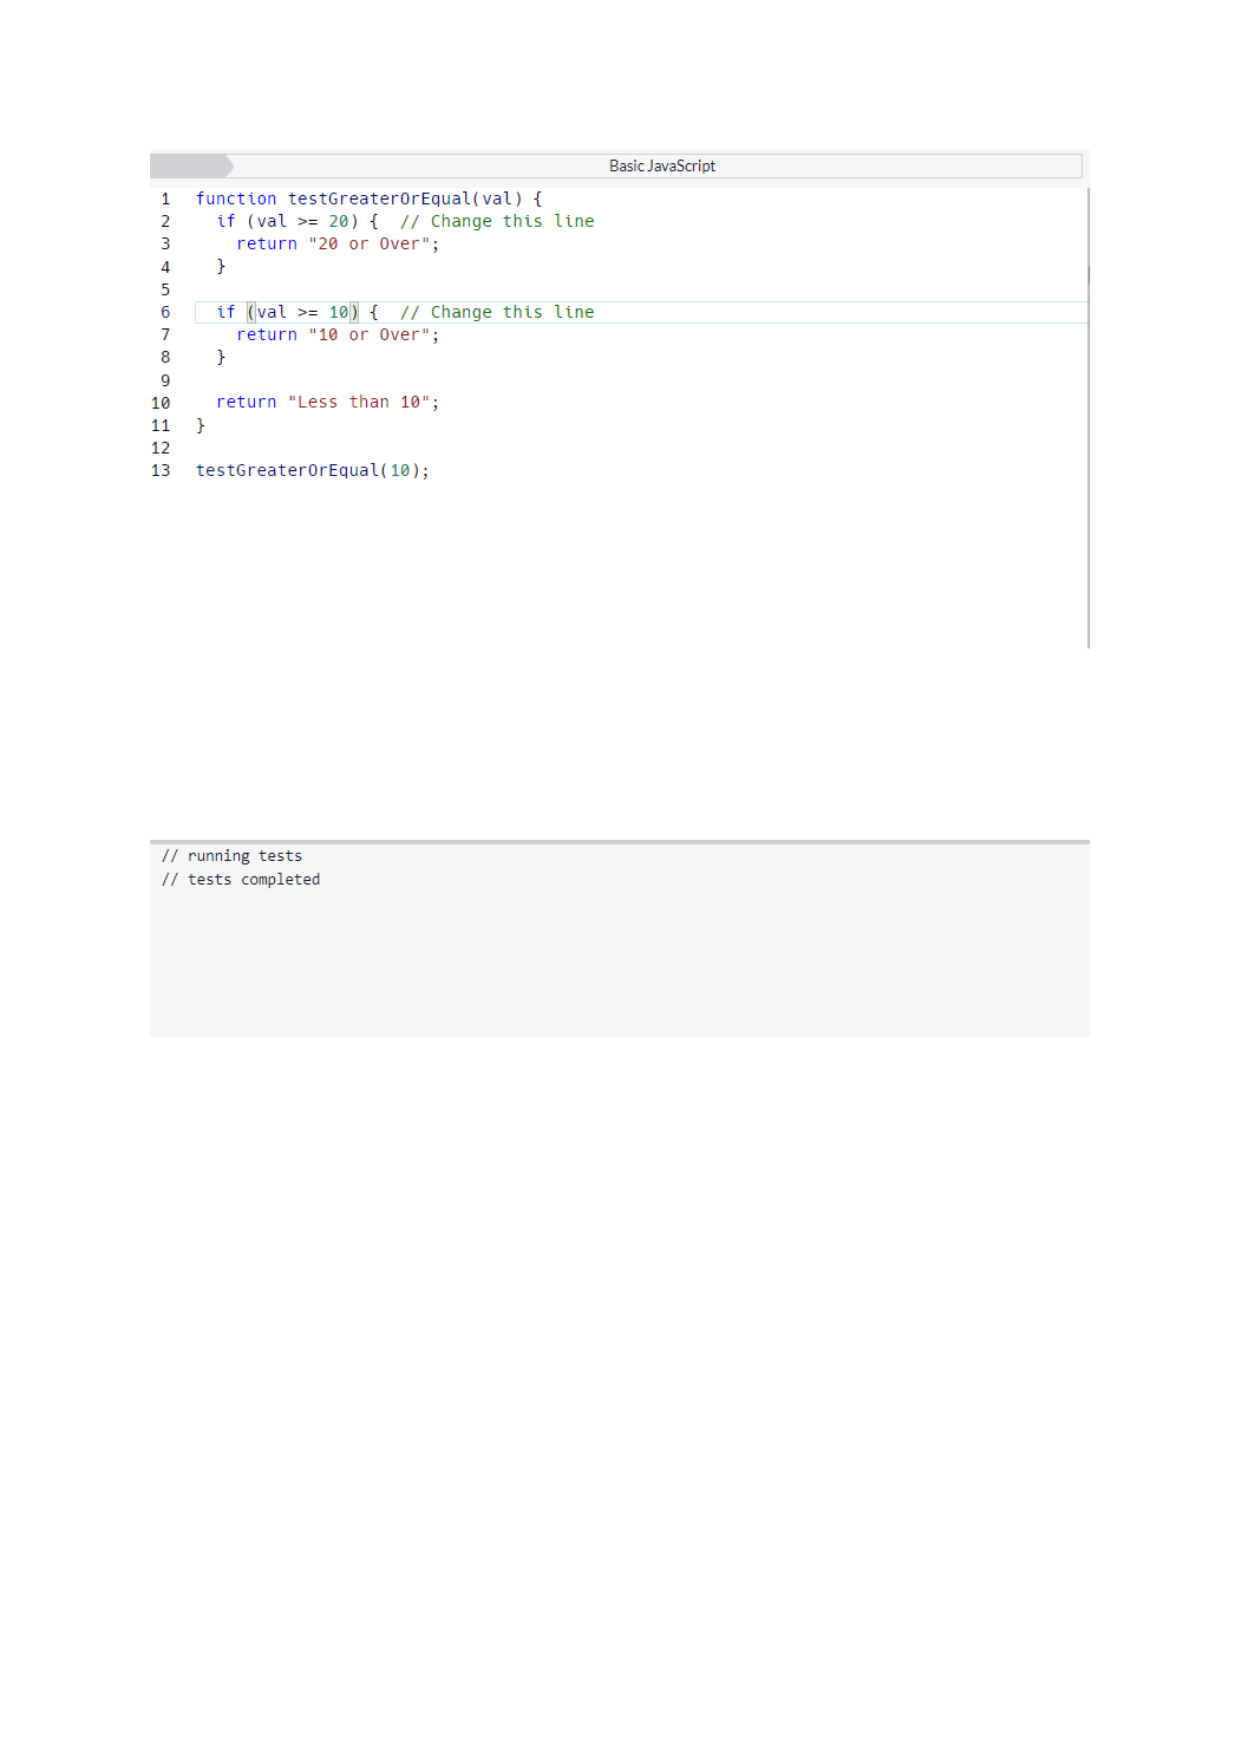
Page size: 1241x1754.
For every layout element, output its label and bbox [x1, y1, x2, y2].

picture [150, 150, 1091, 1037]
